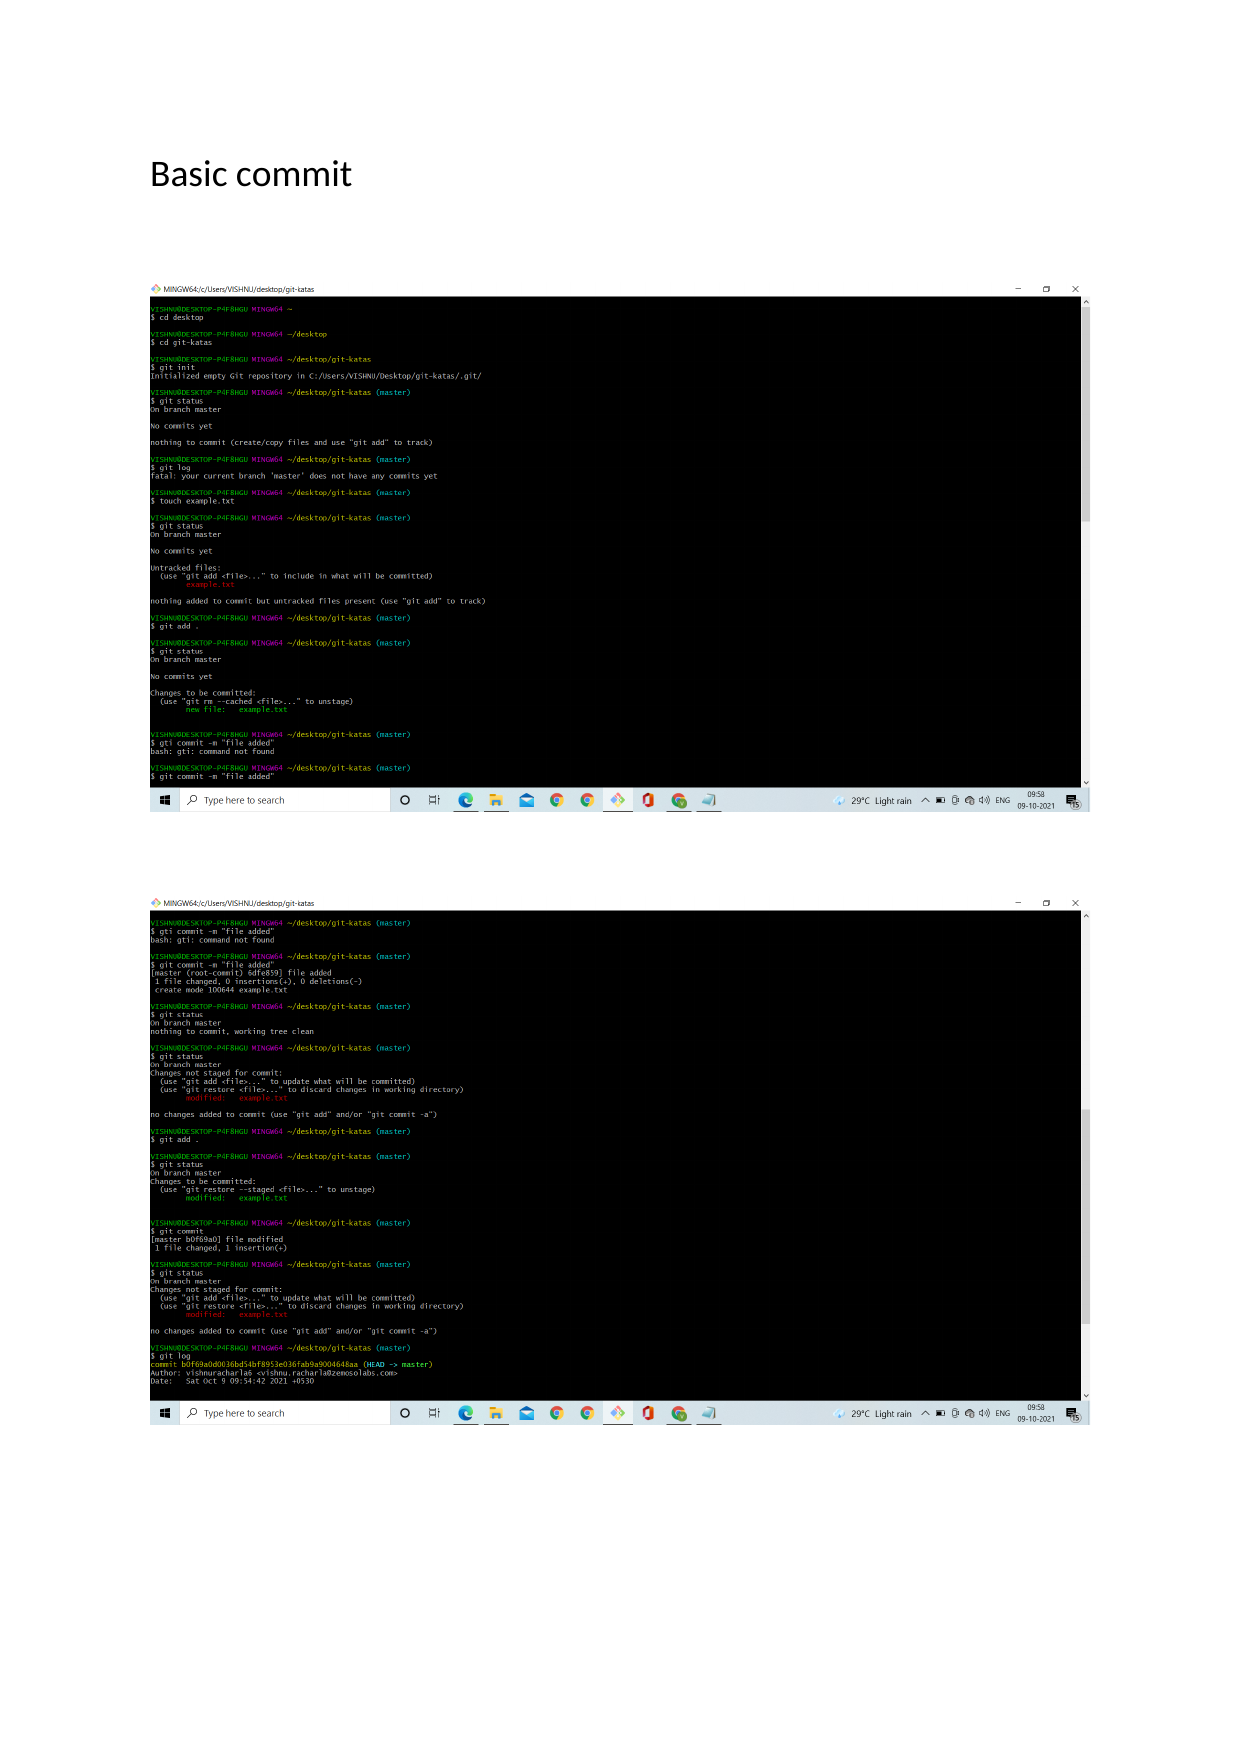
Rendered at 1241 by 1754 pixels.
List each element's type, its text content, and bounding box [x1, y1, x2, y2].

text Basic commit [150, 150, 1090, 196]
picture [150, 896, 1091, 1425]
picture [150, 282, 1091, 812]
